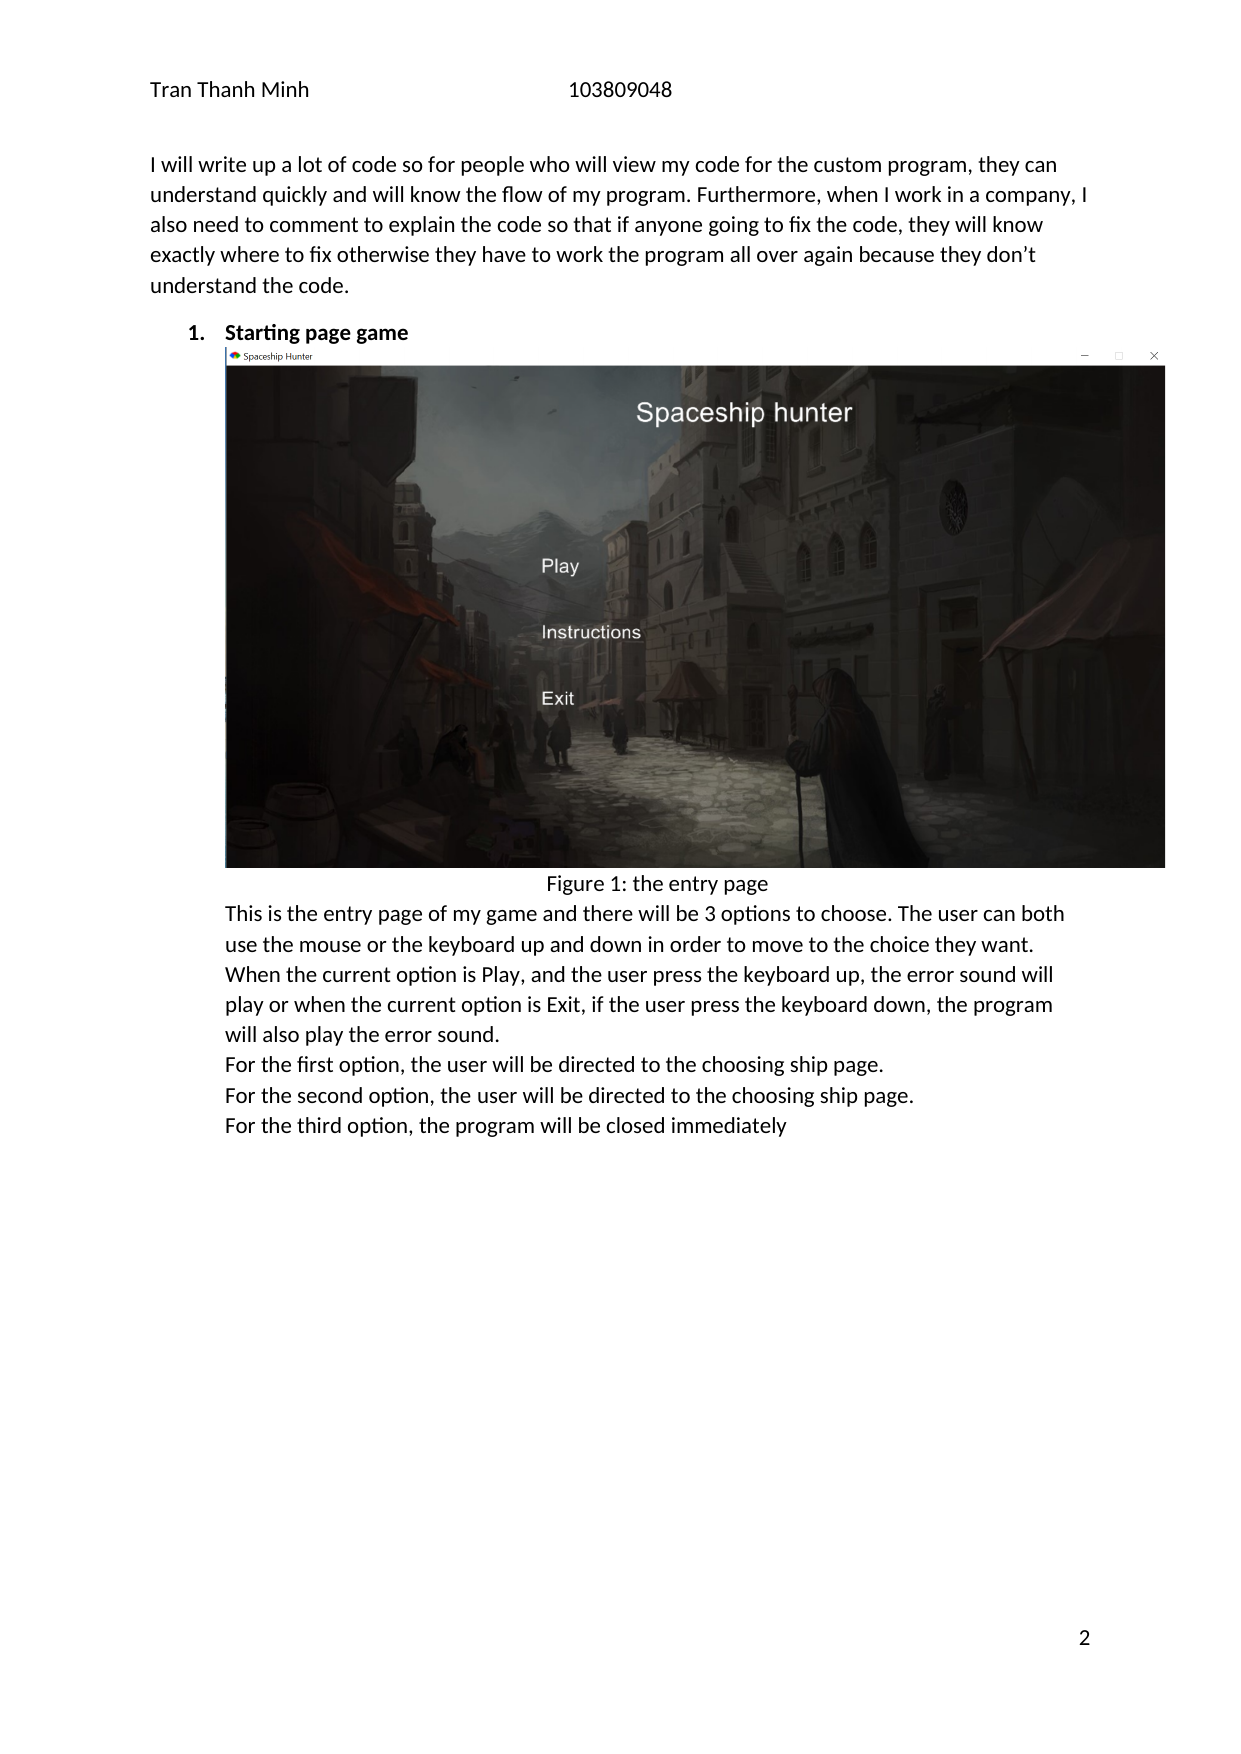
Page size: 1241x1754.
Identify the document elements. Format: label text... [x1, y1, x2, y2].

picture [225, 347, 1166, 868]
list Figure 1: the entry page [225, 869, 1090, 897]
list For the first option, the user will be directed to the choosing ship page. [225, 1051, 1090, 1079]
text I will write up a lot of code so for people who will view my code for the custom program, they can understand quickly and will know the flow of my program. Furthermore, when I work in a company, I also need to comment to explain the code so that if anyone going to fix the code, they will know exactly where to fix otherwise they have to work the program all over again because they don’t understand the code. [150, 150, 1090, 299]
list For the third option, the program will be closed immediately [225, 1111, 1090, 1139]
list This is the entry page of my game and there will be 3 options to choose. The user can both use the mouse or the keyboard up and down in order to move to the choice they want. When the current option is Play, and the user press the keyboard up, the error sound will play or when the current option is Exit, if the user press the keyboard down, the program will also play the error sound. [225, 899, 1090, 1048]
list For the second option, the user will be directed to the choosing ship page. [225, 1081, 1090, 1109]
list Starting page game [187, 318, 1090, 346]
